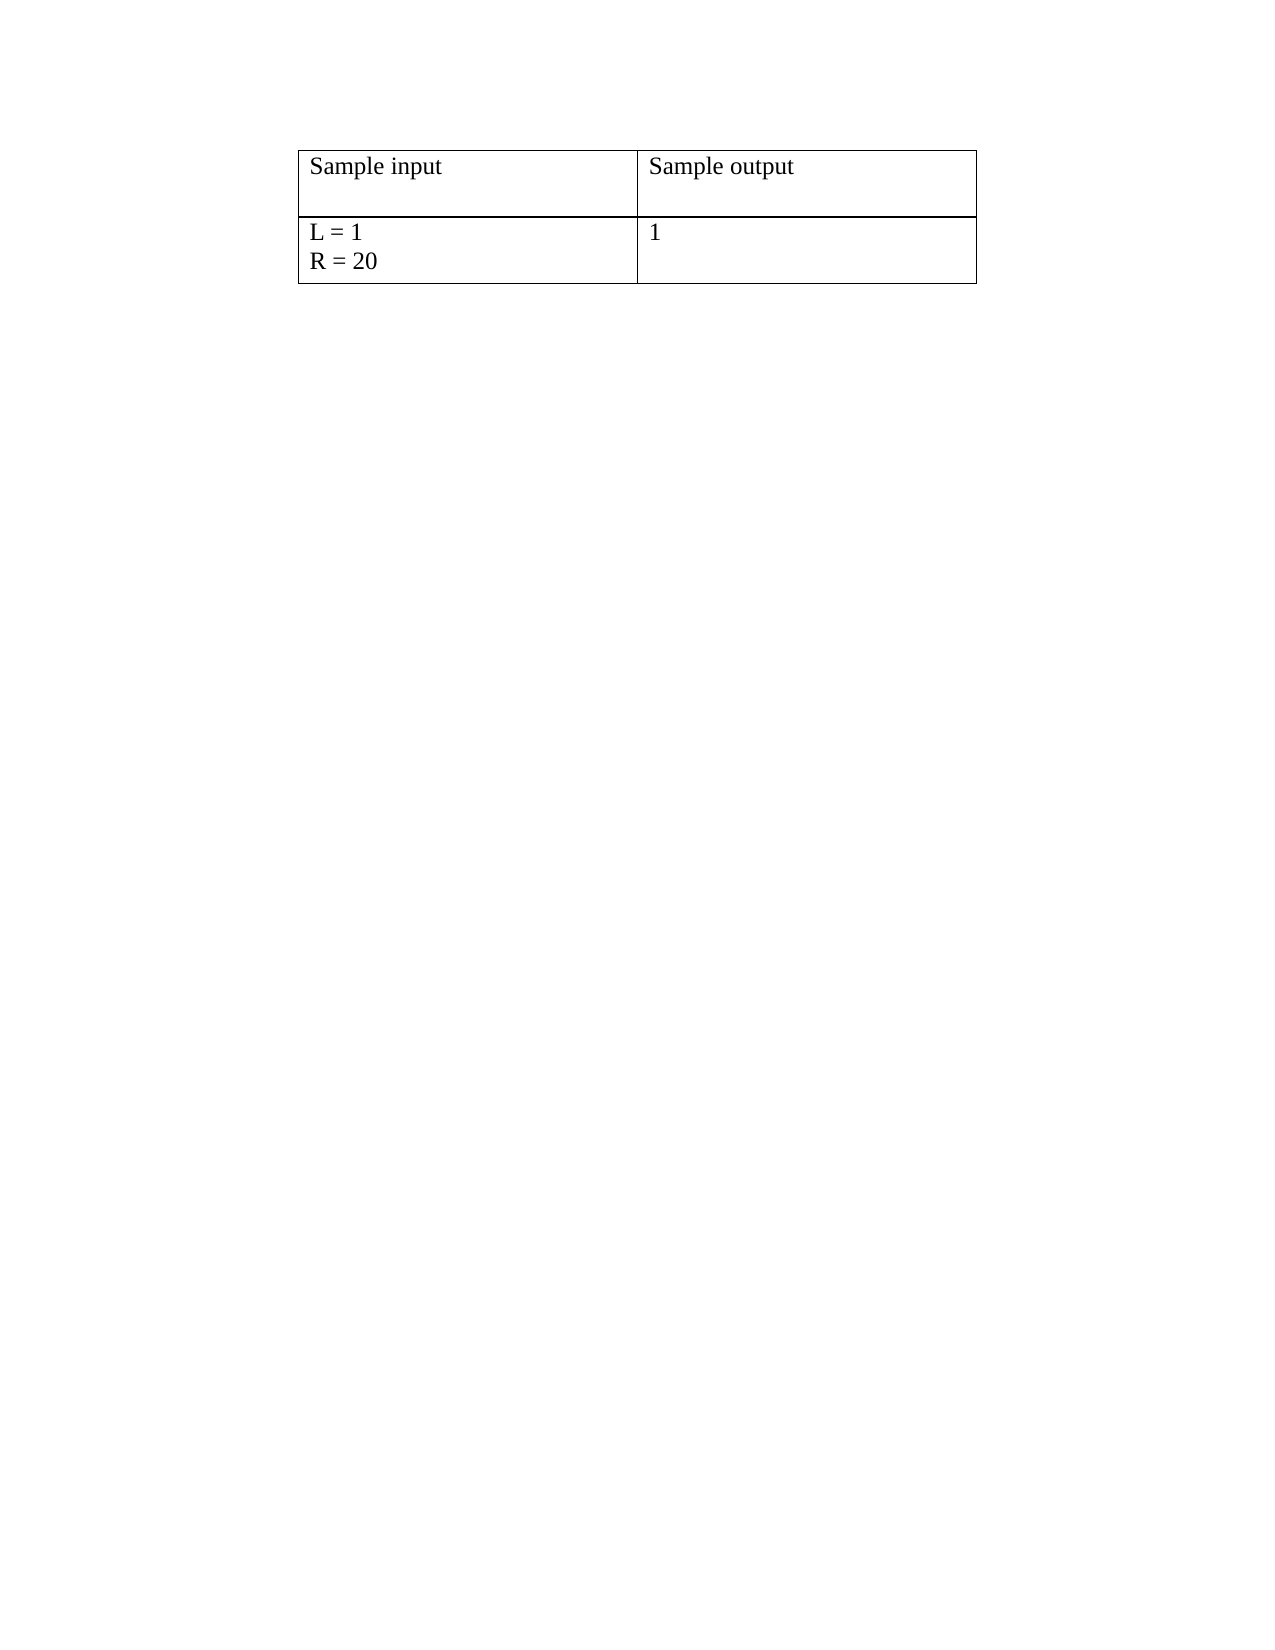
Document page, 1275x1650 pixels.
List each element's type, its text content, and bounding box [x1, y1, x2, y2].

table_header Sample output [638, 151, 976, 216]
table_cell L = 1 R = 20 [299, 218, 637, 283]
table_header Sample input [299, 151, 637, 216]
table_cell 1 [638, 218, 976, 283]
